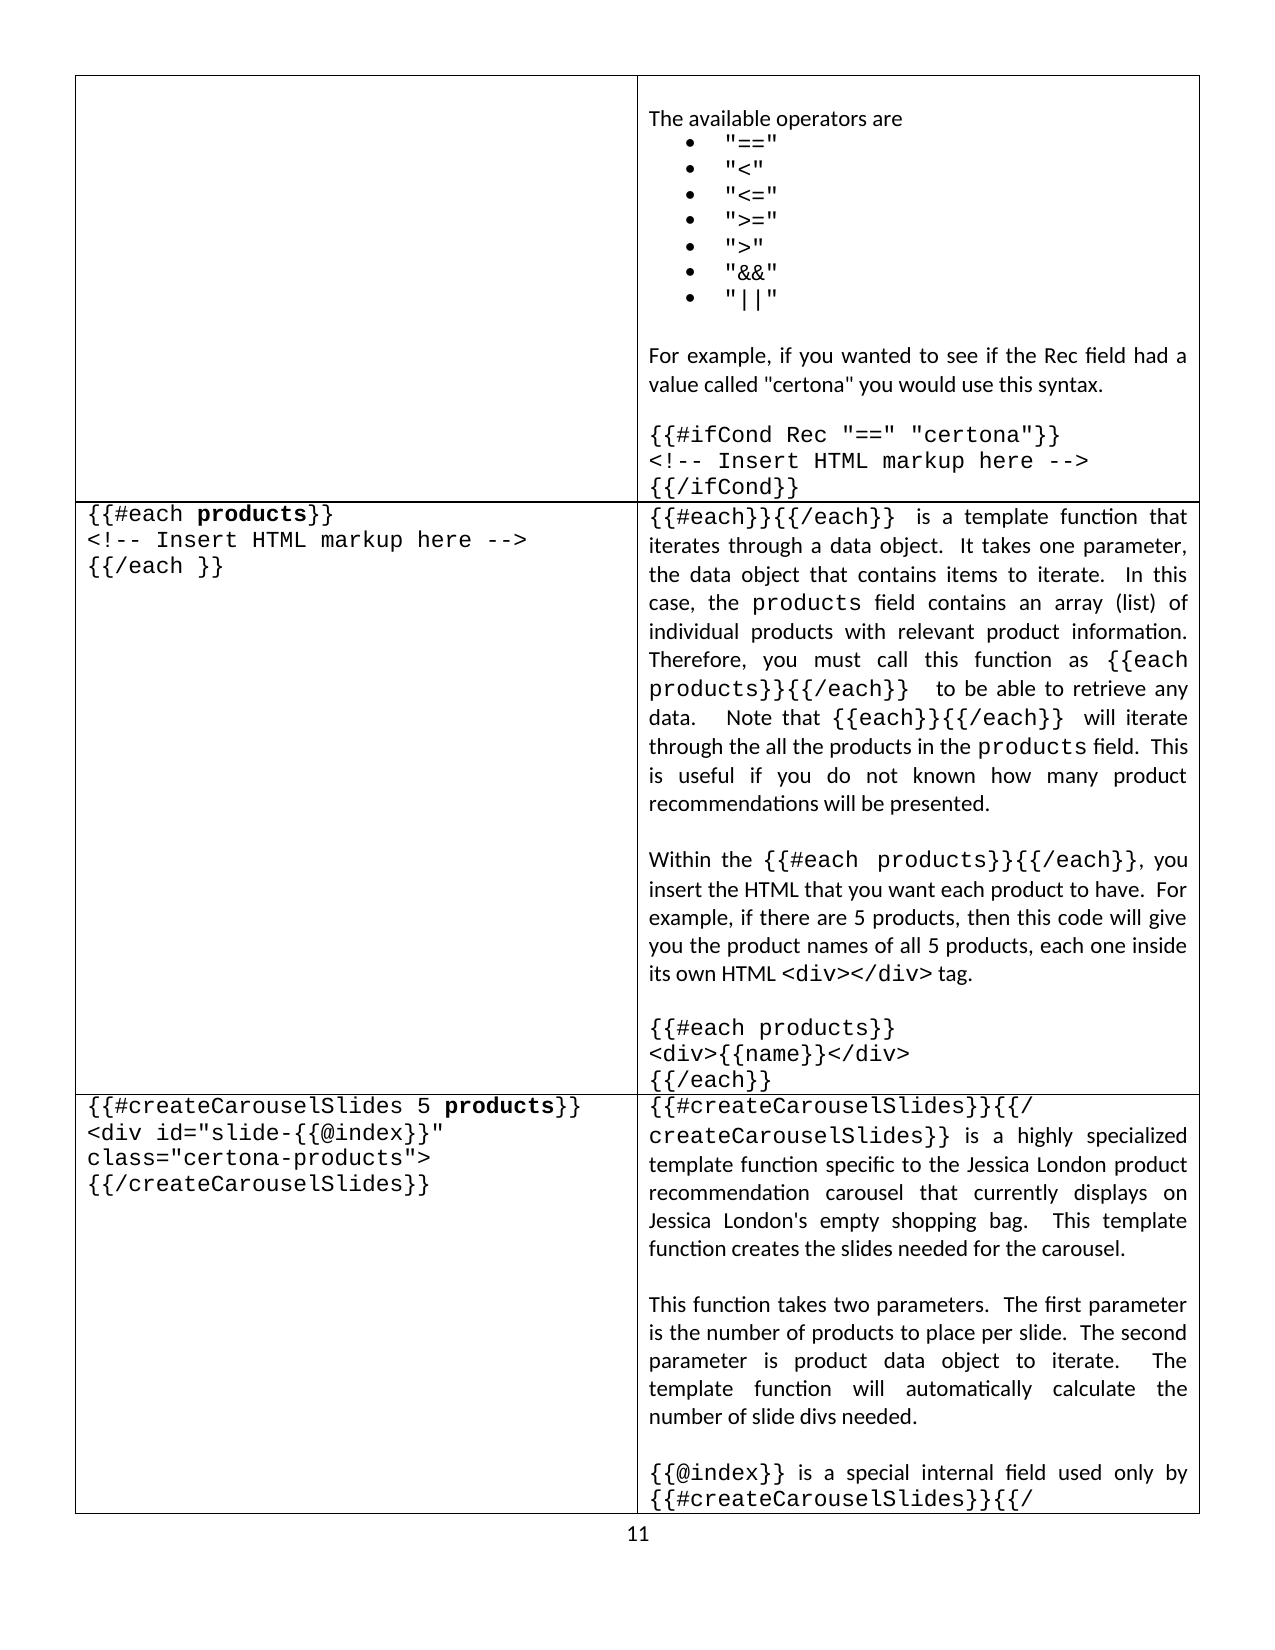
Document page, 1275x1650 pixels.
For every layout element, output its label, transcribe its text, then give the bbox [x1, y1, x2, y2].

table_cell {{#each products}} <!-- Insert HTML markup here --> {{/each }} [76, 503, 637, 1094]
table_cell {{#each}}{{/each}} is a template function that iterates through a data object. It takes one parameter, the data object that contains items to iterate. In this case, the products field contains an array (list) of individual products with relevant product information. Therefore, you must call this function as {{each products}}{{/each}} to be able to retrieve any data. Note that {{each}}{{/each}} will iterate through the all the products in the products field. This is useful if you do not known how many product recommendations will be presented. Within the {{#each products}}{{/each}}, you insert the HTML that you want each product to have. For example, if there are 5 products, then this code will give you the product names of all 5 products, each one inside its own HTML <div></div> tag. {{#each products}} <div>{{name}}</div> {{/each}} [638, 503, 1199, 1094]
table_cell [76, 1095, 637, 1513]
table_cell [638, 1095, 1199, 1513]
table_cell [638, 76, 1199, 501]
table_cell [76, 76, 637, 501]
